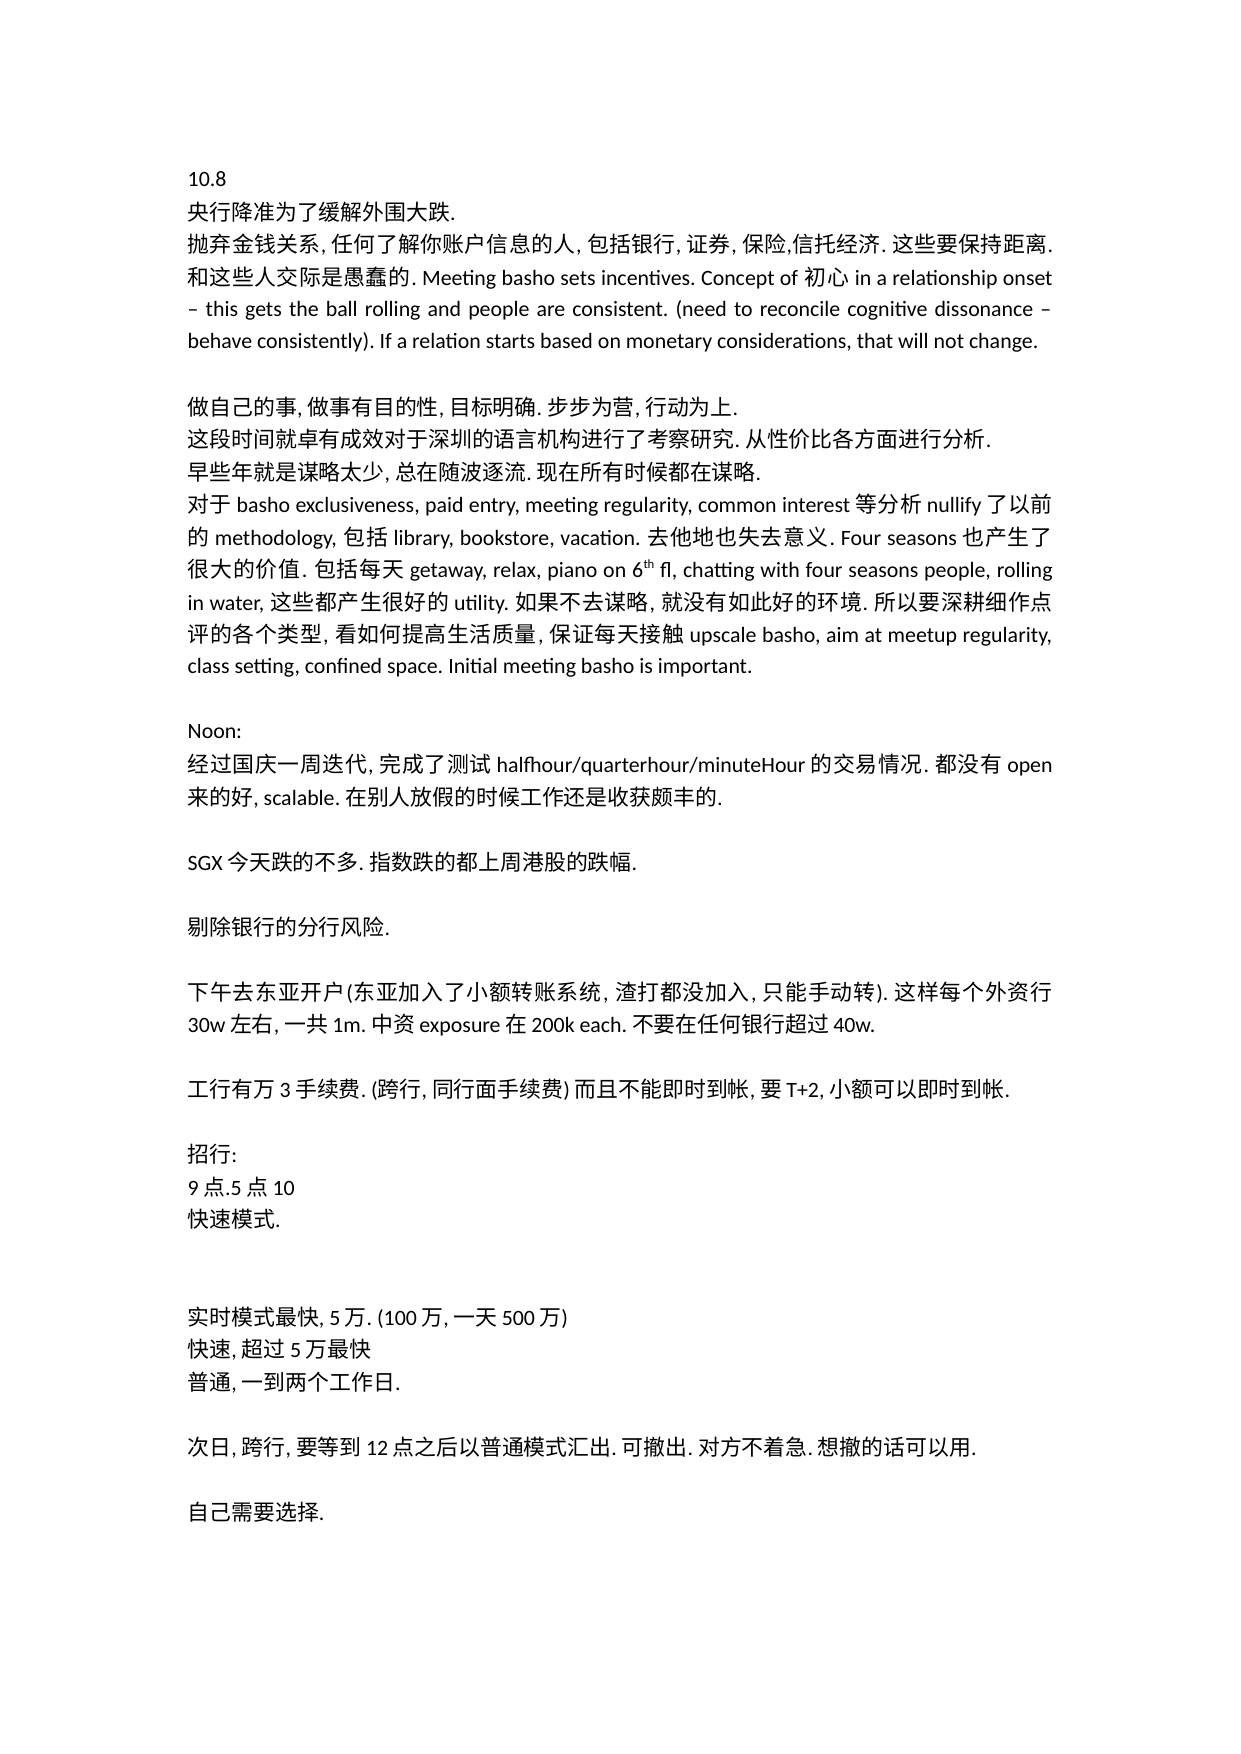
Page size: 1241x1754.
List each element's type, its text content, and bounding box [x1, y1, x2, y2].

text 早些年就是谋略太少, 总在随波逐流. 现在所有时候都在谋略. [187, 454, 1053, 487]
text SGX今天跌的不多. 指数跌的都上周港股的跌幅. [187, 844, 1053, 877]
text 普通, 一到两个工作日. [187, 1364, 1053, 1397]
text 下午去东亚开户(东亚加入了小额转账系统, 渣打都没加入, 只能手动转). 这样每个外资行30w左右, 一共1m. 中资exposure在200k each. 不要在任何银行超过40w. [187, 974, 1053, 1039]
text 9点.5点10 [187, 1169, 1053, 1202]
text 次日, 跨行, 要等到12点之后以普通模式汇出. 可撤出. 对方不着急. 想撤的话可以用. [187, 1429, 1053, 1462]
text 自己需要选择. [187, 1494, 1053, 1527]
text 央行降准为了缓解外围大跌. [187, 194, 1053, 227]
text 剔除银行的分行风险. [187, 909, 1053, 942]
text 快速, 超过5万最快 [187, 1332, 1053, 1364]
text Noon: [187, 714, 1053, 747]
text 实时模式最快, 5万. (100万, 一天500万) [187, 1299, 1053, 1332]
text 招行: [187, 1137, 1053, 1169]
text 工行有万3手续费. (跨行, 同行面手续费) 而且不能即时到帐, 要T+2, 小额可以即时到帐. [187, 1072, 1053, 1104]
text 抛弃金钱关系, 任何了解你账户信息的人, 包括银行, 证券, 保险,信托经济. 这些要保持距离. 和这些人交际是愚蠢的. Meeting basho sets incentives. Concept of 初心 in a relationship onset – this gets the ball rolling and people are consistent. (need to reconcile cognitive dissonance – behave consistently). If a relation starts based on monetary considerations, that will not change. [187, 227, 1053, 357]
text 10.8 [187, 162, 1053, 194]
text 对于basho exclusiveness, paid entry, meeting regularity, common interest等分析nullify了以前的methodology, 包括library, bookstore, vacation. 去他地也失去意义. Four seasons也产生了很大的价值. 包括每天getaway, relax, piano on 6th fl, chatting with four seasons people, rolling in water, 这些都产生很好的utility. 如果不去谋略, 就没有如此好的环境. 所以要深耕细作点评的各个类型, 看如何提高生活质量, 保证每天接触upscale basho, aim at meetup regularity, class setting, confined space. Initial meeting basho is important. [187, 487, 1053, 682]
text 做自己的事, 做事有目的性, 目标明确. 步步为营, 行动为上. [187, 389, 1053, 422]
text 快速模式. [187, 1202, 1053, 1234]
text 这段时间就卓有成效对于深圳的语言机构进行了考察研究. 从性价比各方面进行分析. [187, 422, 1053, 454]
text 经过国庆一周迭代, 完成了测试halfhour/quarterhour/minuteHour的交易情况. 都没有open来的好, scalable. 在别人放假的时候工作还是收获颇丰的. [187, 747, 1053, 812]
